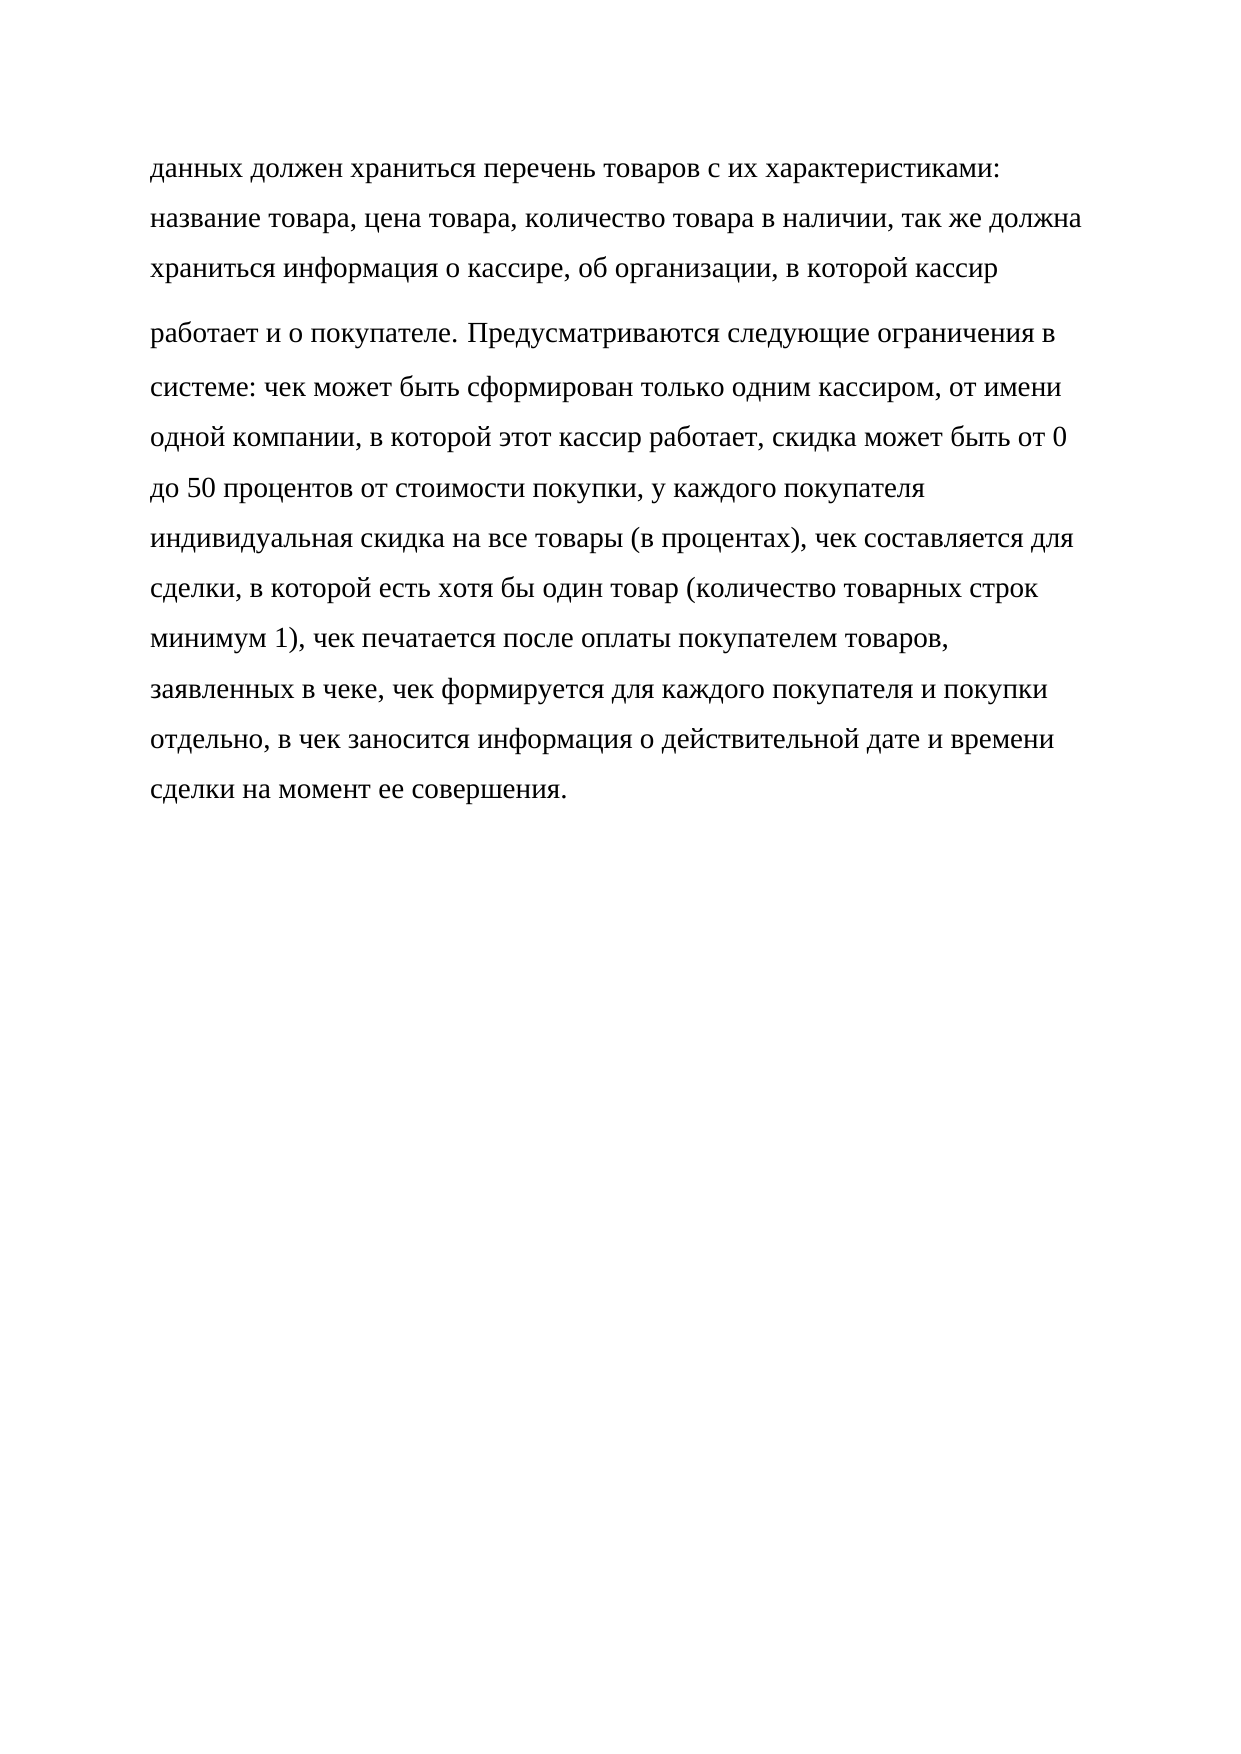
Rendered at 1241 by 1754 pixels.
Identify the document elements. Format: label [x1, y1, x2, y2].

text [150, 150, 1091, 805]
